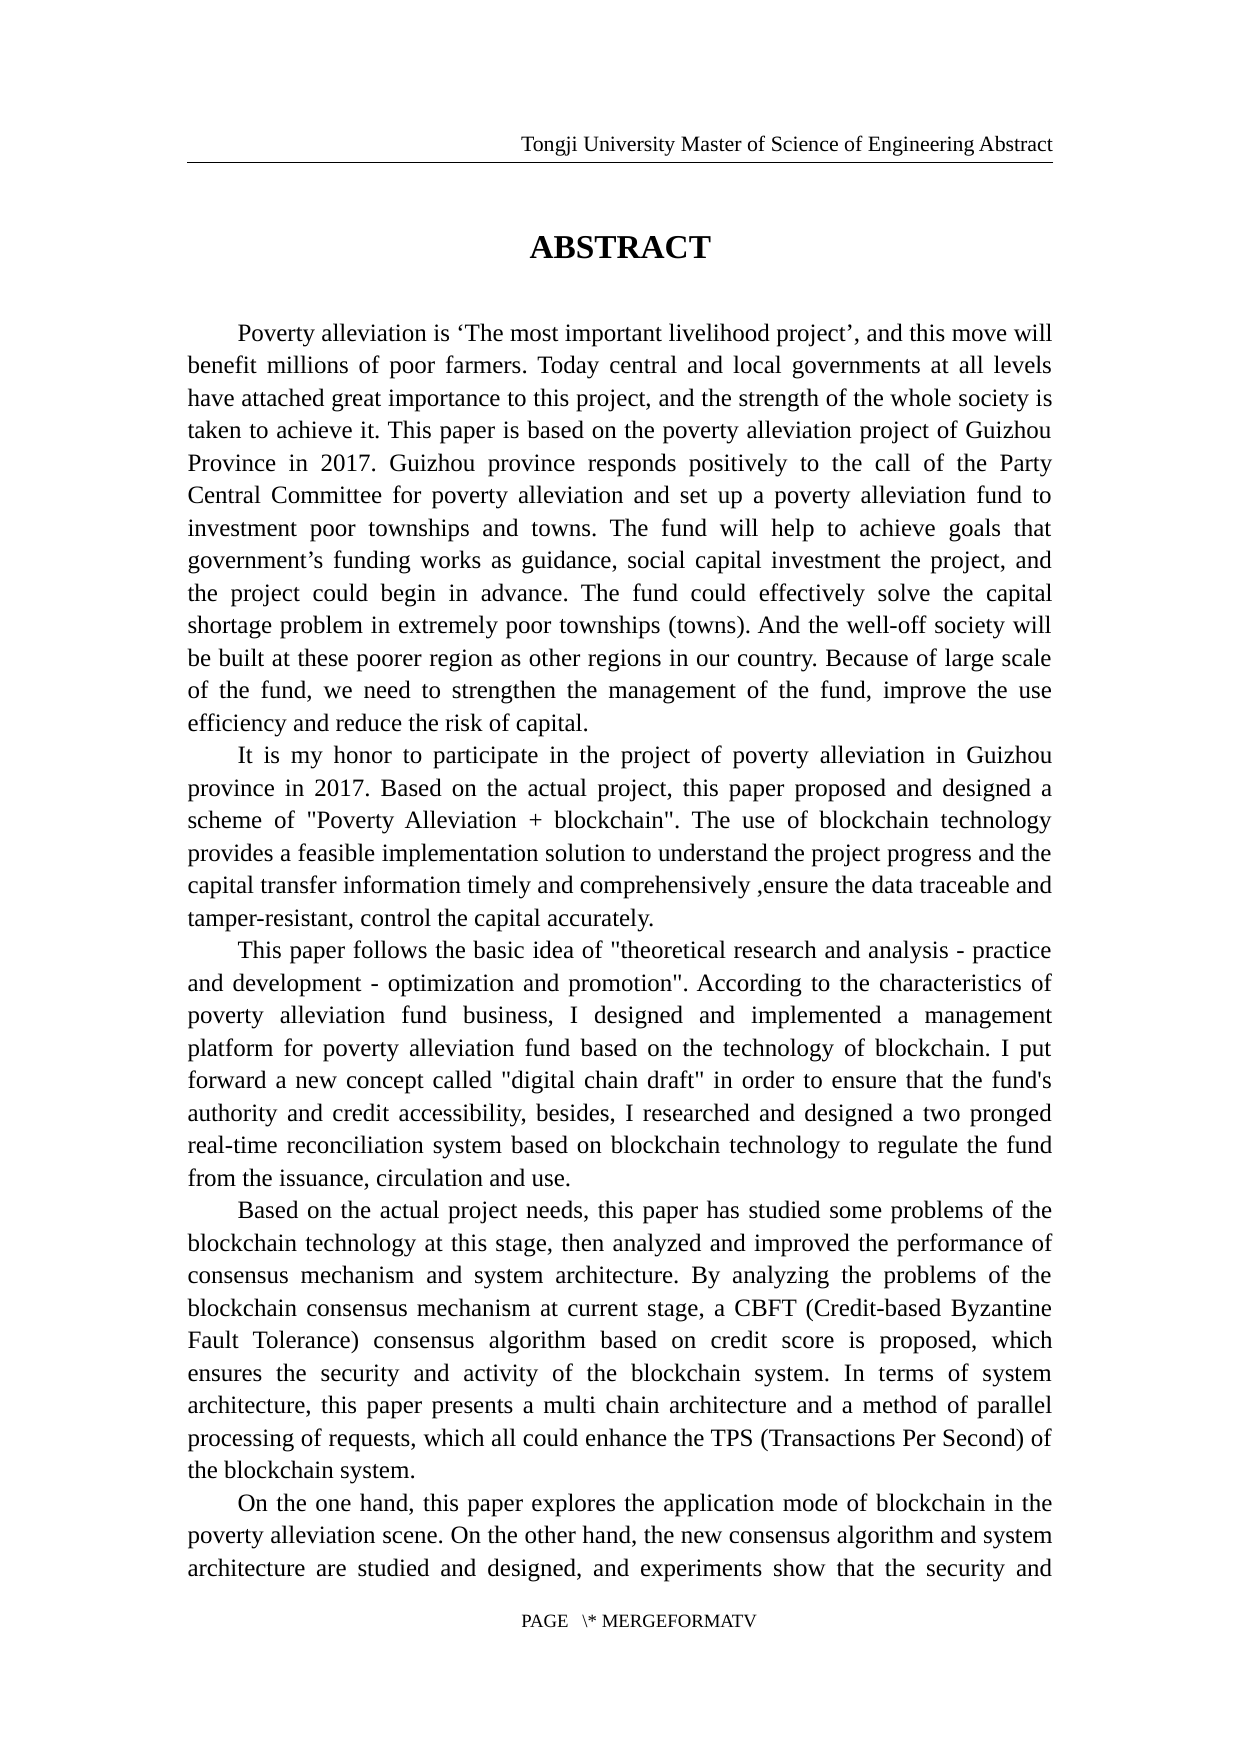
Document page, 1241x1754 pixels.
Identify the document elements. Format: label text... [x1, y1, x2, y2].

text Based on the actual project needs, this paper has studied some problems of the blockchain technology at this stage, then analyzed and improved the performance of consensus mechanism and system architecture. By analyzing the problems of the blockchain consensus mechanism at current stage, a CBFT (Credit-based Byzantine Fault Tolerance) consensus algorithm based on credit score is proposed, which ensures the security and activity of the blockchain system. In terms of system architecture, this paper presents a multi chain architecture and a method of parallel processing of requests, which all could enhance the TPS (Transactions Per Second) of the blockchain system. [187, 1194, 1053, 1486]
text This paper follows the basic idea of "theoretical research and analysis - practice and development - optimization and promotion". According to the characteristics of poverty alleviation fund business, I designed and implemented a management platform for poverty alleviation fund based on the technology of blockchain. I put forward a new concept called "digital chain draft" in order to ensure that the fund's authority and credit accessibility, besides, I researched and designed a two pronged real-time reconciliation system based on blockchain technology to regulate the fund from the issuance, circulation and use. [187, 934, 1053, 1194]
subtitle ABSTRACT [187, 214, 1053, 279]
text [187, 1486, 1053, 1584]
text It is my honor to participate in the project of poverty alleviation in Guizhou province in 2017. Based on the actual project, this paper proposed and designed a scheme of "Poverty Alleviation + blockchain". The use of blockchain technology provides a feasible implementation solution to understand the project progress and the capital transfer information timely and comprehensively ,ensure the data traceable and tamper-resistant, control the capital accurately. [187, 739, 1053, 934]
text Poverty alleviation is ‘The most important livelihood project’, and this move will benefit millions of poor farmers. Today central and local governments at all levels have attached great importance to this project, and the strength of the whole society is taken to achieve it. This paper is based on the poverty alleviation project of Guizhou Province in 2017. Guizhou province responds positively to the call of the Party Central Committee for poverty alleviation and set up a poverty alleviation fund to investment poor townships and towns. The fund will help to achieve goals that government’s funding works as guidance, social capital investment the project, and the project could begin in advance. The fund could effectively solve the capital shortage problem in extremely poor townships (towns). And the well-off society will be built at these poorer region as other regions in our country. Because of large scale of the fund, we need to strengthen the management of the fund, improve the use efficiency and reduce the risk of capital. [187, 316, 1053, 739]
